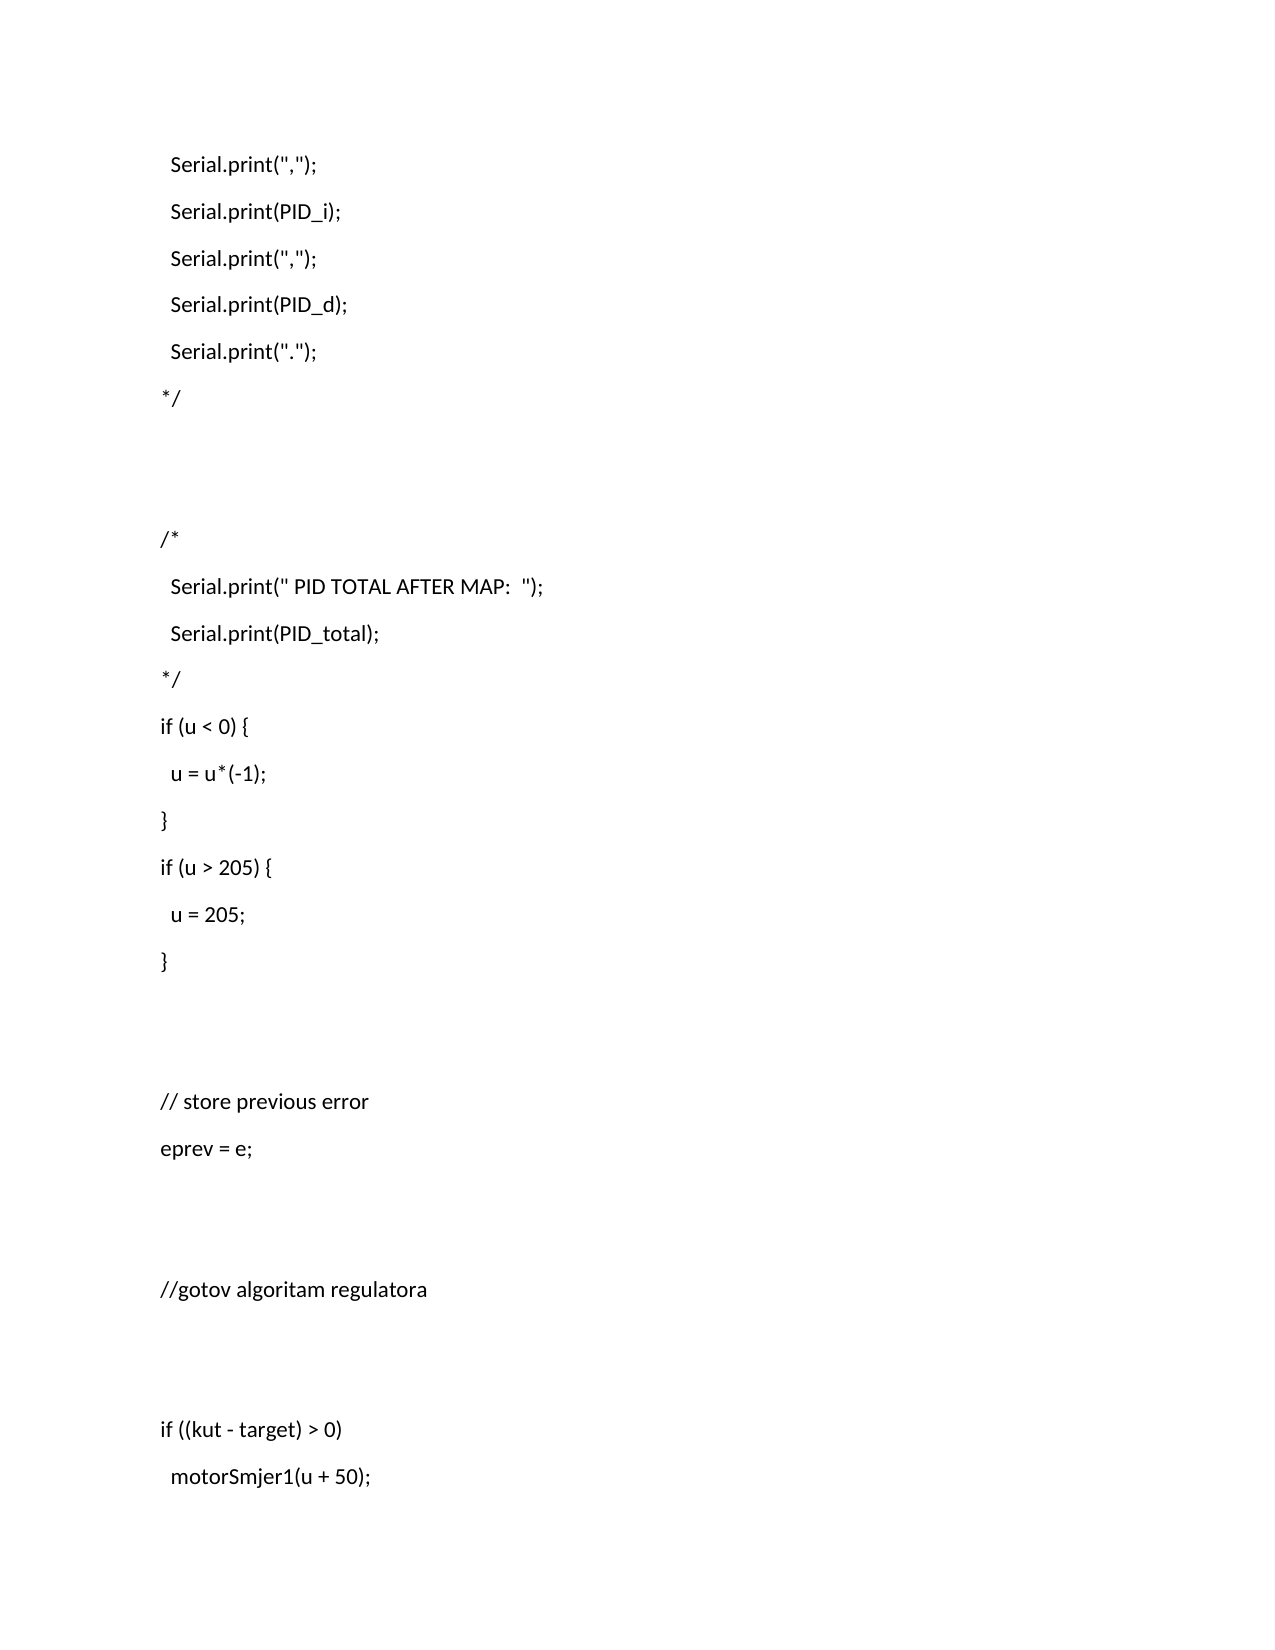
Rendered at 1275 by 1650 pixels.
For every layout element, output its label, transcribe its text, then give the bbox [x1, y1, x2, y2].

text Serial.print(" PID TOTAL AFTER MAP: "); [150, 572, 1125, 600]
text Serial.print(","); [150, 150, 1125, 178]
text Serial.print(PID_total); [150, 619, 1125, 647]
text u = 205; [150, 900, 1125, 928]
text */ [150, 666, 1125, 694]
text /* [150, 525, 1125, 553]
text Serial.print(PID_d); [150, 291, 1125, 319]
text if (u > 205) { [150, 853, 1125, 881]
text if (u < 0) { [150, 712, 1125, 741]
text u = u*(-1); [150, 759, 1125, 787]
text motorSmjer1(u + 50); [150, 1462, 1125, 1491]
text Serial.print("."); [150, 337, 1125, 366]
text eprev = e; [150, 1134, 1125, 1162]
text if ((kut - target) > 0) [150, 1416, 1125, 1444]
text */ [150, 384, 1125, 412]
text //gotov algoritam regulatora [150, 1275, 1125, 1303]
text Serial.print(PID_i); [150, 197, 1125, 225]
text } [150, 806, 1125, 834]
text // store previous error [150, 1087, 1125, 1116]
text } [150, 947, 1125, 975]
text Serial.print(","); [150, 244, 1125, 272]
